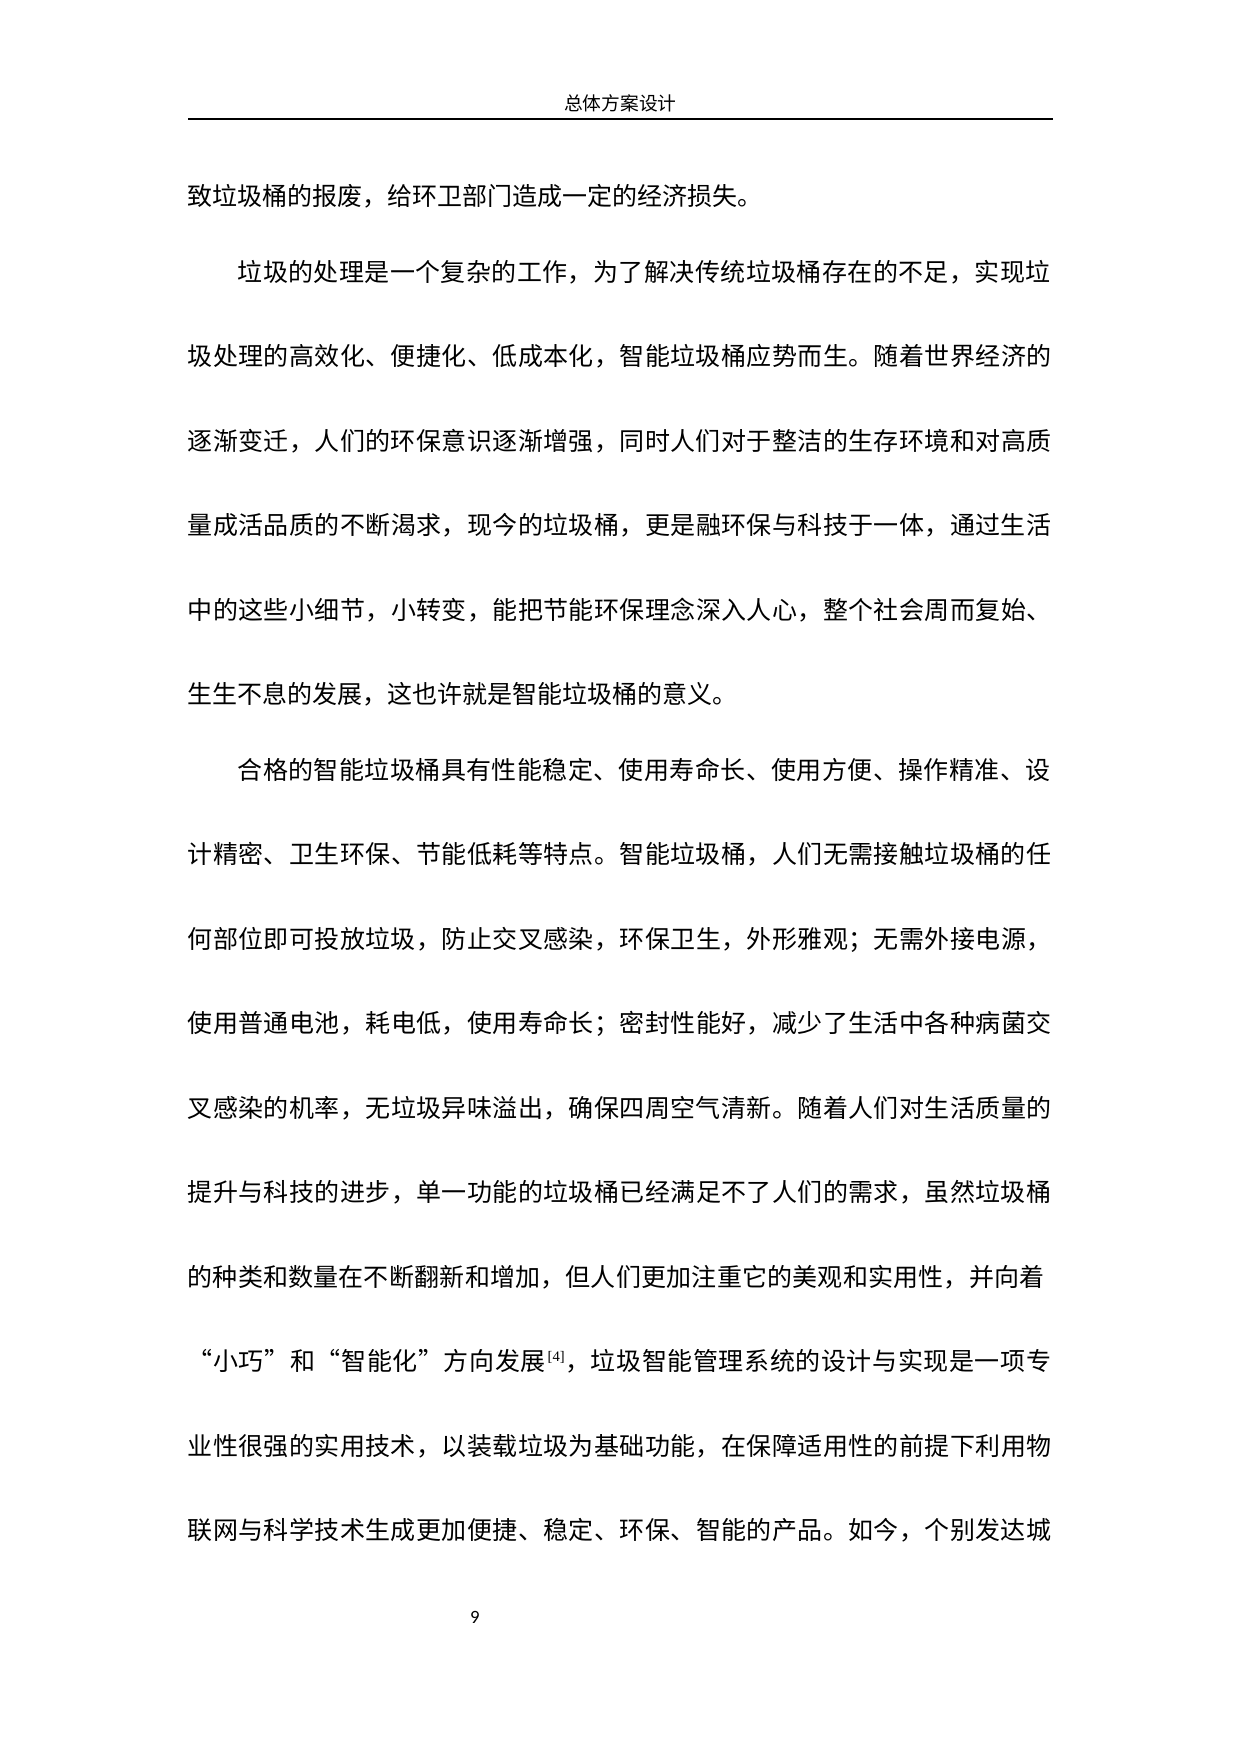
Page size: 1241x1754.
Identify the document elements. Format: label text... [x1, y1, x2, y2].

text 垃圾的处理是一个复杂的工作，为了解决传统垃圾桶存在的不足，实现垃圾处理的高效化、便捷化、低成本化，智能垃圾桶应势而生。随着世界经济的逐渐变迁，人们的环保意识逐渐增强，同时人们对于整洁的生存环境和对高质量成活品质的不断渴求，现今的垃圾桶，更是融环保与科技于一体，通过生活中的这些小细节，小转变，能把节能环保理念深入人心，整个社会周而复始、生生不息的发展，这也许就是智能垃圾桶的意义。 [187, 238, 1053, 725]
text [187, 736, 1053, 1561]
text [187, 162, 1053, 227]
